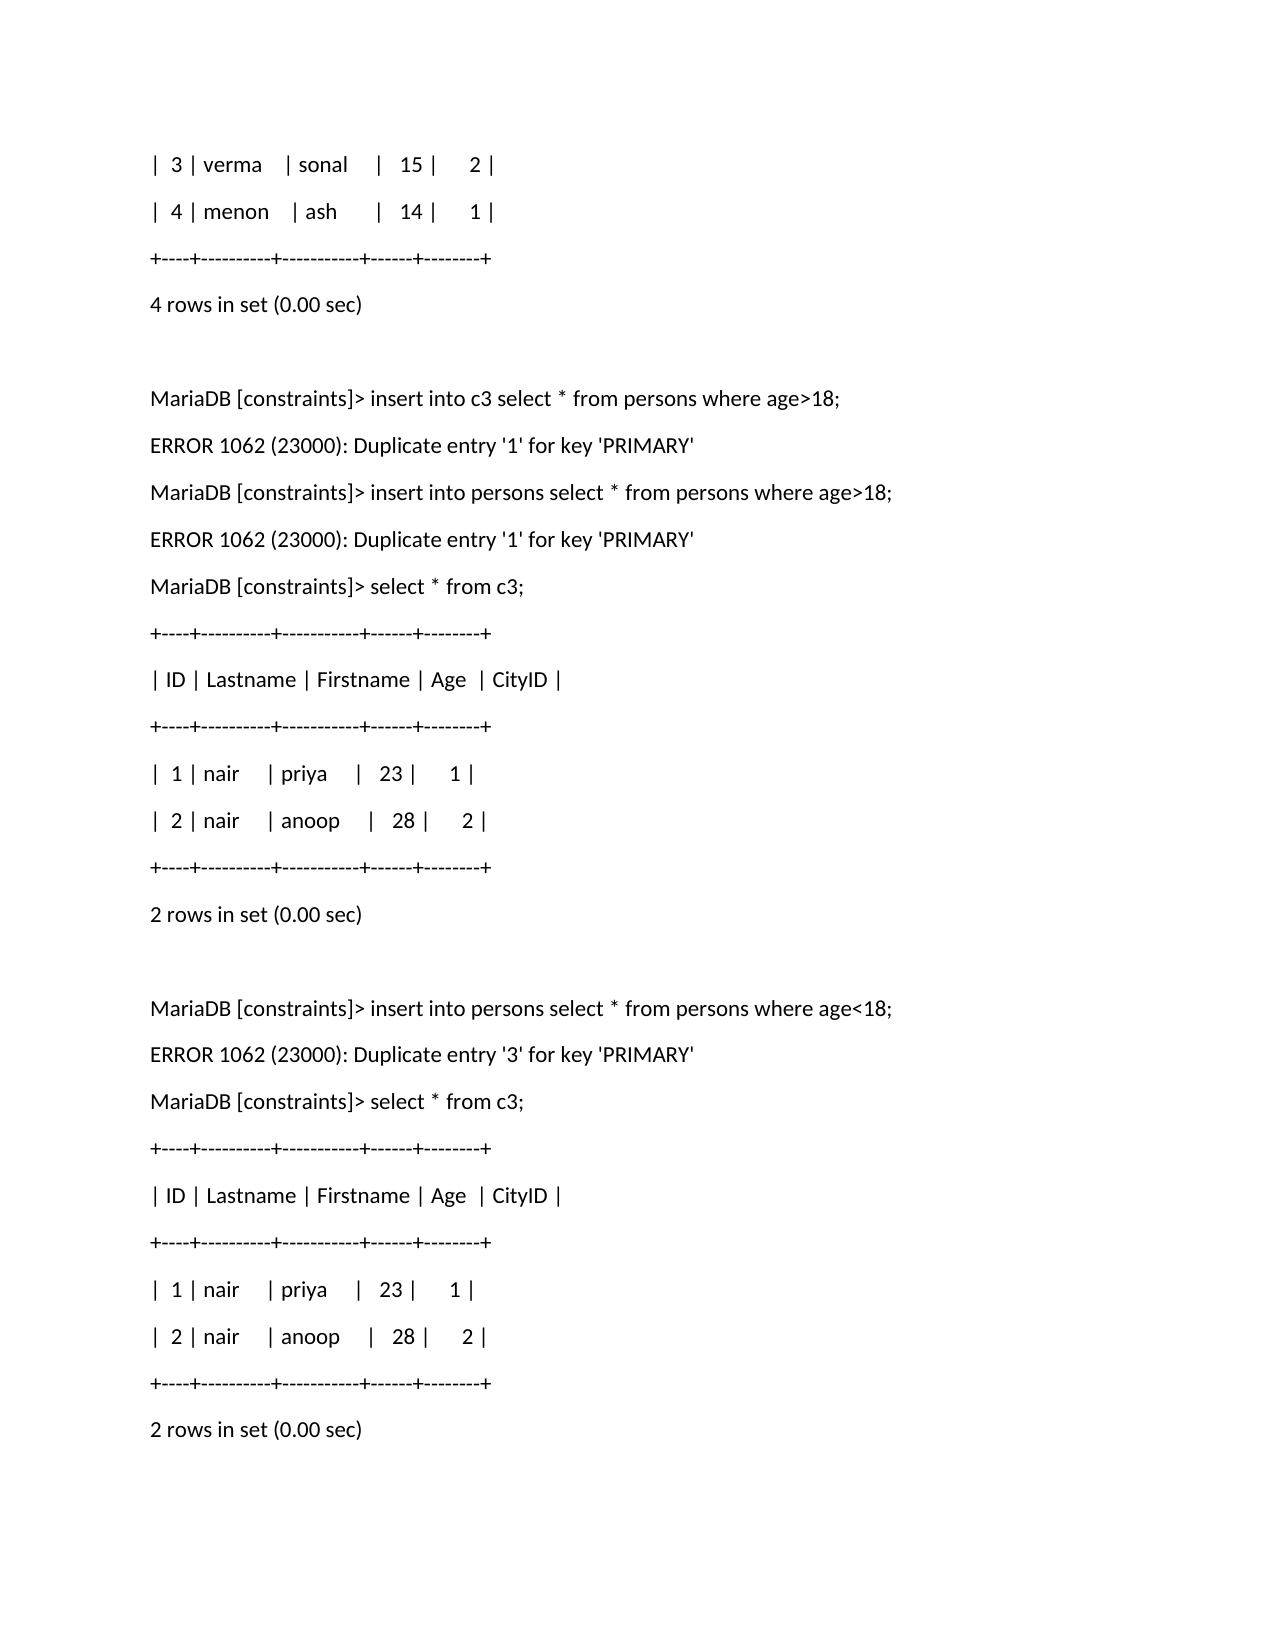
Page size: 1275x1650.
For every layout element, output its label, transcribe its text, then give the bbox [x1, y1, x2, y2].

text | 1 | nair | priya | 23 | 1 | [150, 759, 1125, 787]
text ERROR 1062 (23000): Duplicate entry '1' for key 'PRIMARY' [150, 525, 1125, 553]
text MariaDB [constraints]> insert into persons select * from persons where age<18; [150, 994, 1125, 1022]
text +----+----------+-----------+------+--------+ [150, 1134, 1125, 1162]
text +----+----------+-----------+------+--------+ [150, 712, 1125, 741]
text ERROR 1062 (23000): Duplicate entry '3' for key 'PRIMARY' [150, 1041, 1125, 1069]
text 4 rows in set (0.00 sec) [150, 291, 1125, 319]
text MariaDB [constraints]> select * from c3; [150, 572, 1125, 600]
text | 3 | verma | sonal | 15 | 2 | [150, 150, 1125, 178]
text +----+----------+-----------+------+--------+ [150, 1369, 1125, 1397]
text MariaDB [constraints]> insert into persons select * from persons where age>18; [150, 478, 1125, 506]
text | ID | Lastname | Firstname | Age | CityID | [150, 1181, 1125, 1209]
text +----+----------+-----------+------+--------+ [150, 1228, 1125, 1256]
text | 4 | menon | ash | 14 | 1 | [150, 197, 1125, 225]
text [150, 244, 1125, 272]
text 2 rows in set (0.00 sec) [150, 1416, 1125, 1444]
text | 1 | nair | priya | 23 | 1 | [150, 1275, 1125, 1303]
text MariaDB [constraints]> insert into c3 select * from persons where age>18; [150, 384, 1125, 412]
text MariaDB [constraints]> select * from c3; [150, 1087, 1125, 1116]
text | 2 | nair | anoop | 28 | 2 | [150, 806, 1125, 834]
text | 2 | nair | anoop | 28 | 2 | [150, 1322, 1125, 1350]
text 2 rows in set (0.00 sec) [150, 900, 1125, 928]
text ERROR 1062 (23000): Duplicate entry '1' for key 'PRIMARY' [150, 431, 1125, 459]
text | ID | Lastname | Firstname | Age | CityID | [150, 666, 1125, 694]
text +----+----------+-----------+------+--------+ [150, 853, 1125, 881]
text +----+----------+-----------+------+--------+ [150, 619, 1125, 647]
